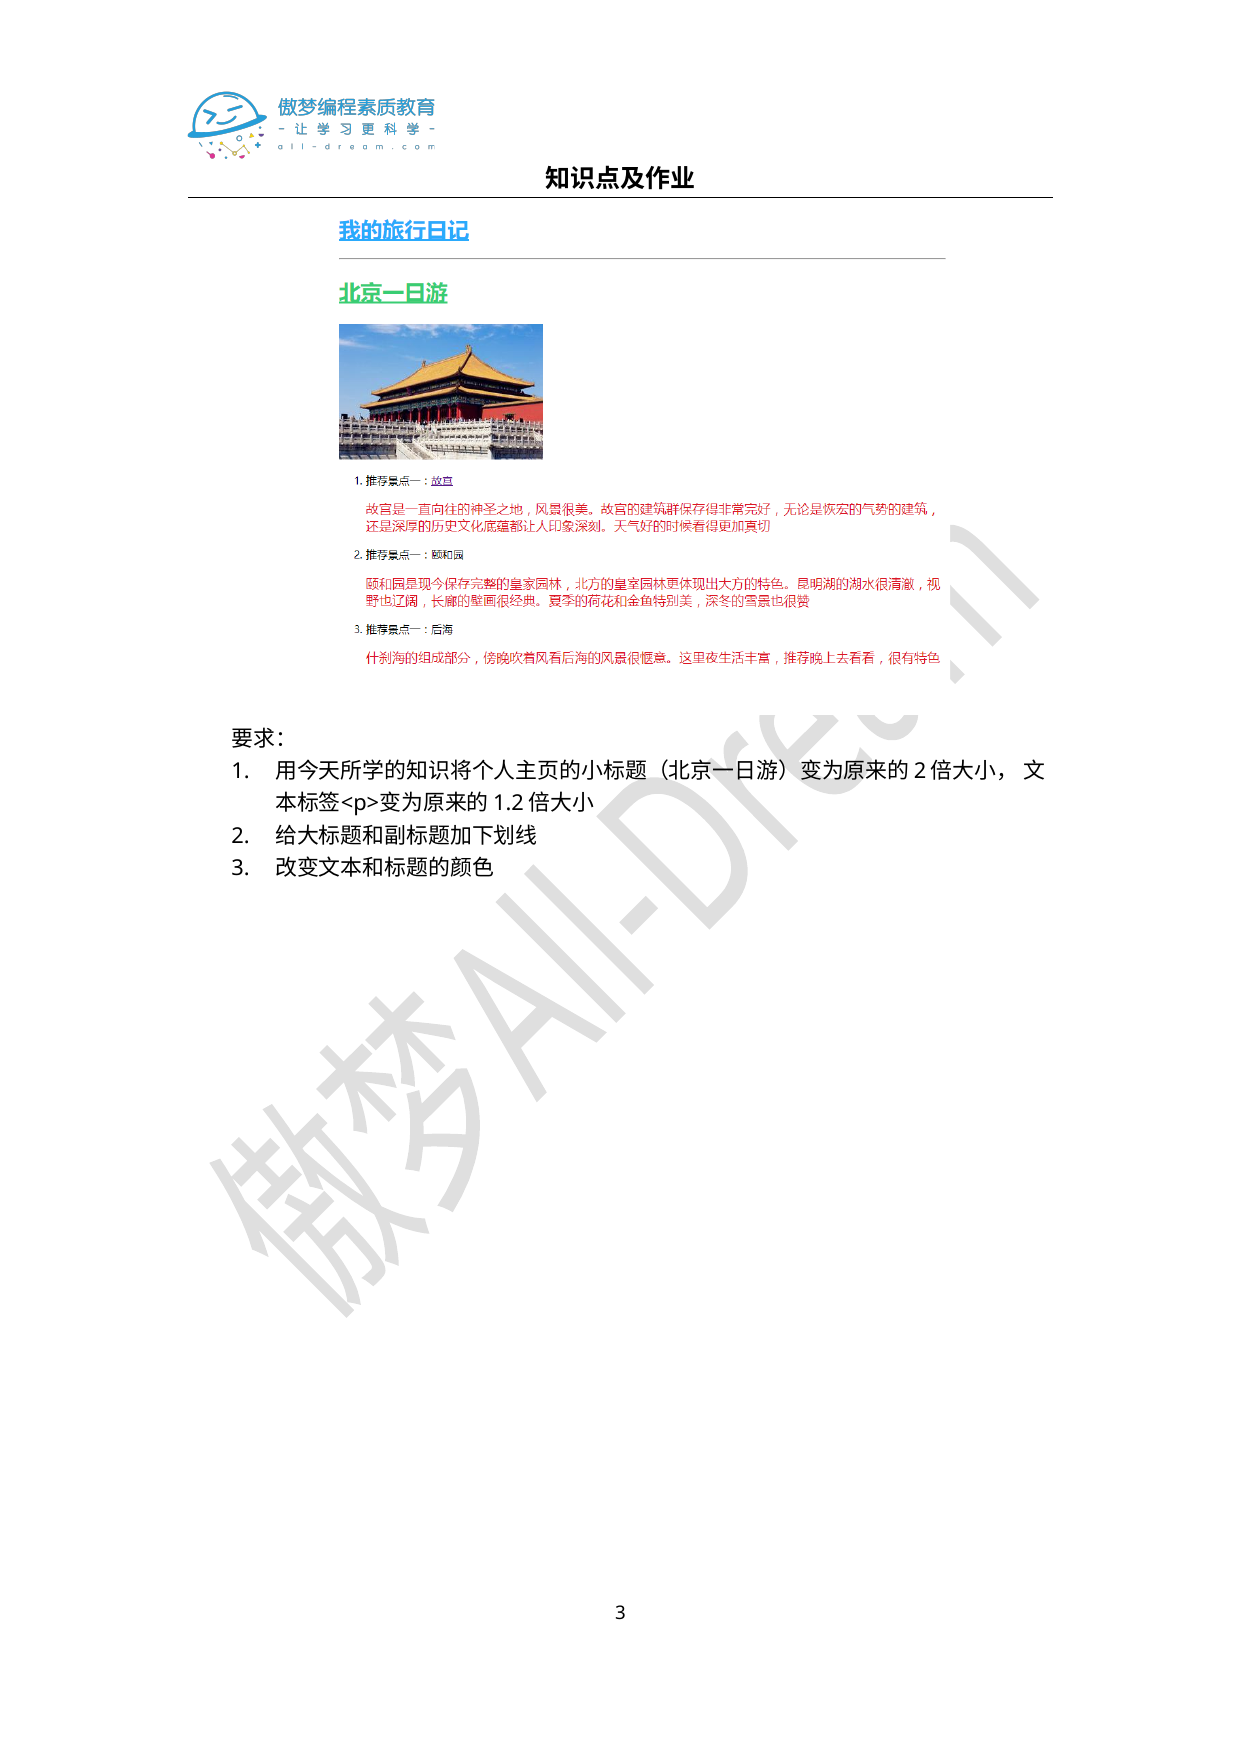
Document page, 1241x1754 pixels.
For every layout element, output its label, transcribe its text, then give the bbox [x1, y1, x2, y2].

list 改变文本和标题的颜色 [231, 850, 1053, 883]
picture [333, 200, 951, 715]
list 给大标题和副标题加下划线 [231, 818, 1053, 850]
list 用今天所学的知识将个人主页的小标题（北京一日游）变为原来的2倍大小， 文本标签<p>变为原来的1.2倍大小 [231, 753, 1053, 818]
text 要求： [187, 720, 1053, 753]
picture [187, 88, 435, 159]
